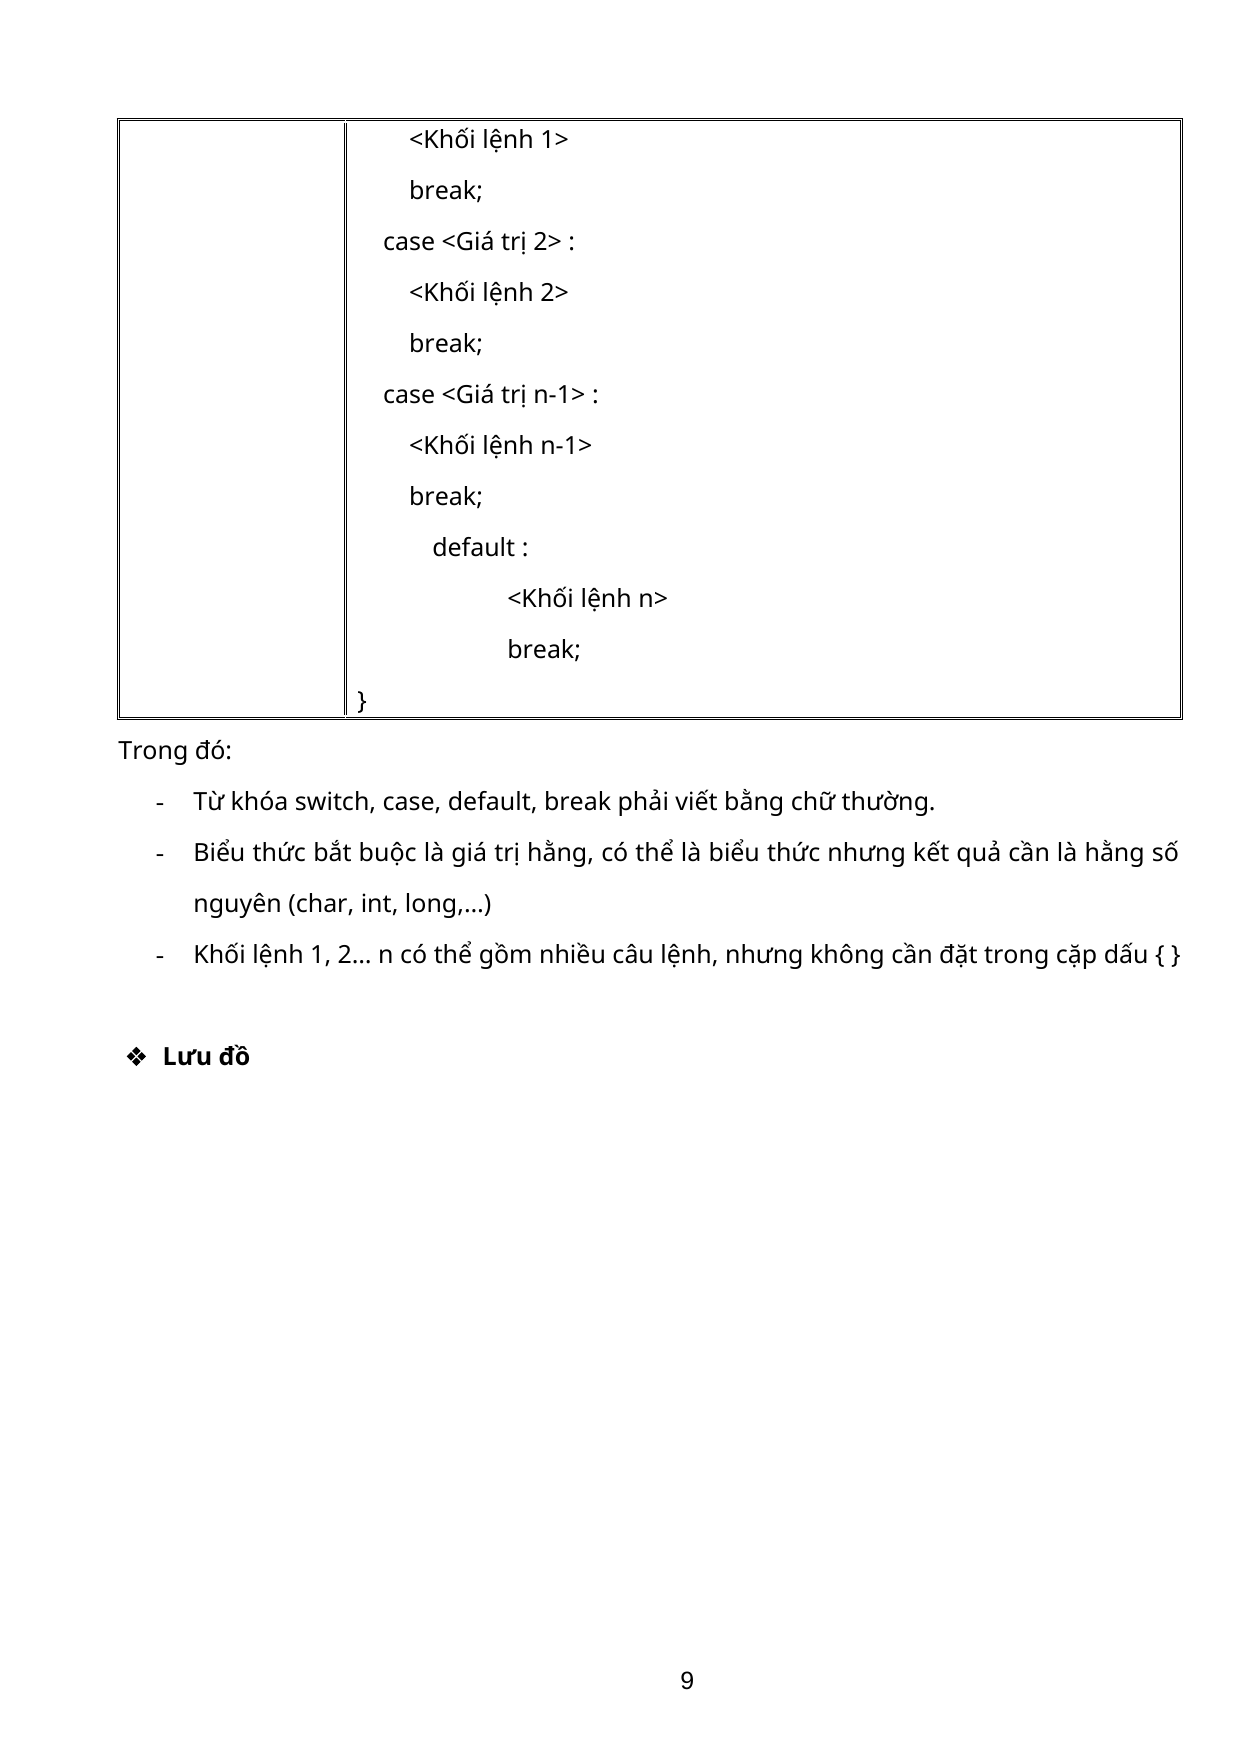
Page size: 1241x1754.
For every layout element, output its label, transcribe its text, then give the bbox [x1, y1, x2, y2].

list Biểu thức bắt buộc là giá trị hằng, có thể là biểu thức nhưng kết quả cần là hằng số nguyên (char, int, long,…) [156, 834, 1181, 919]
list Từ khóa switch, case, default, break phải viết bằng chữ thường. [156, 783, 1181, 817]
list Khối lệnh 1, 2… n có thể gồm nhiều câu lệnh, nhưng không cần đặt trong cặp dấu { } [156, 937, 1181, 971]
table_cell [346, 121, 1180, 717]
text Trong đó: [118, 732, 1181, 766]
table_cell switch đủ [118, 119, 346, 717]
list Lưu đồ [125, 1039, 1181, 1073]
